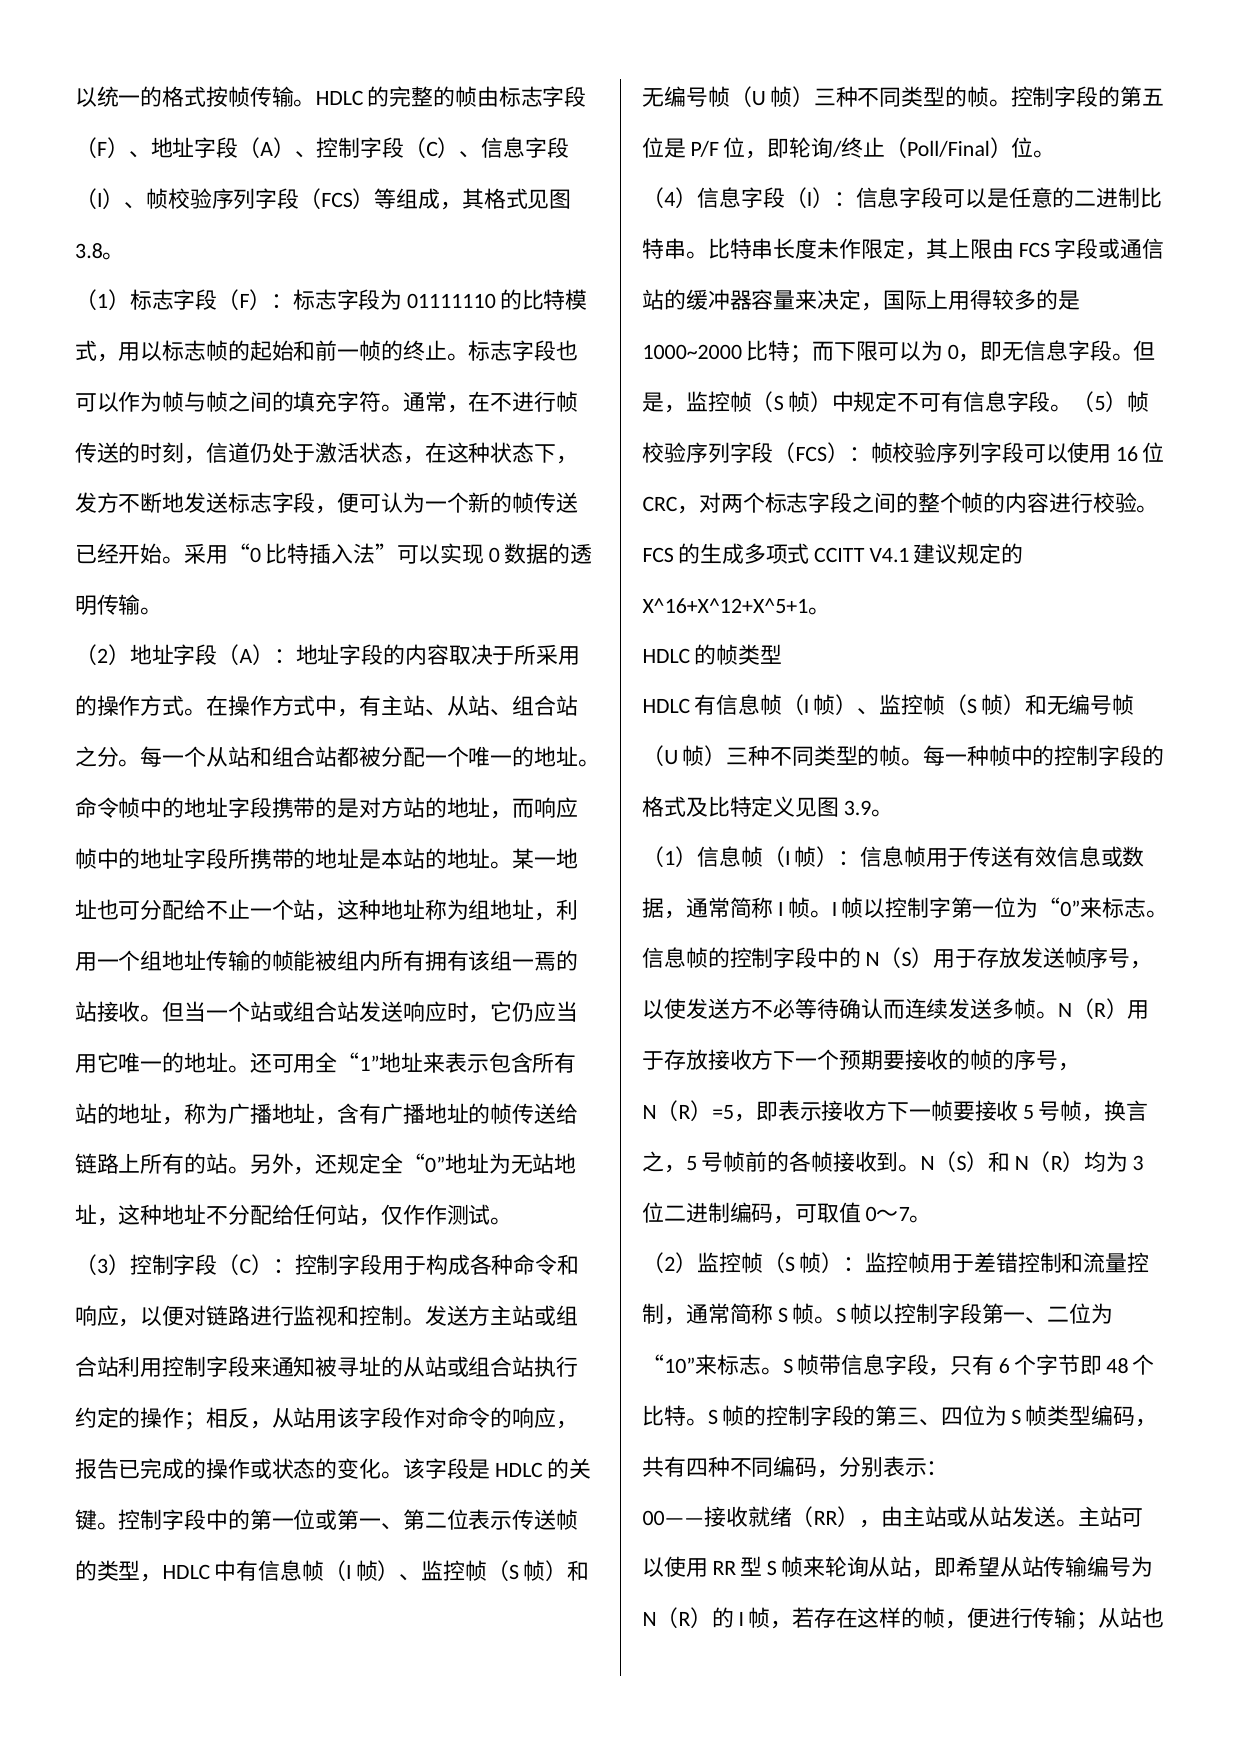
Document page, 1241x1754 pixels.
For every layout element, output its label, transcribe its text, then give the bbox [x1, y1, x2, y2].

text HDLC的帧类型 [642, 637, 1165, 671]
text 00——接收就绪（RR），由主站或从站发送。主站可以使用RR型S帧来轮询从站，即希望从站传输编号为N（R）的I帧，若存在这样的帧，便进行传输；从站也可用RR型S帧来作响应，表示从站希望从主站那里接收的下一个I帧的编号是N（R）。 [642, 1498, 1165, 1634]
text （1）信息帧（I帧）：信息帧用于传送有效信息或数据，通常简称I帧。I帧以控制字第一位为“0”来标志。信息帧的控制字段中的N（S）用于存放发送帧序号，以使发送方不必等待确认而连续发送多帧。N（R）用于存放接收方下一个预期要接收的帧的序号，N（R）=5，即表示接收方下一帧要接收5号帧，换言之，5号帧前的各帧接收到。N（S）和N（R）均为3位二进制编码，可取值0～7。 [642, 838, 1165, 1229]
text （1）标志字段（F）：标志字段为01111110的比特模式，用以标志帧的起始和前一帧的终止。标志字段也可以作为帧与帧之间的填充字符。通常，在不进行帧传送的时刻，信道仍处于激活状态，在这种状态下，发方不断地发送标志字段，便可认为一个新的帧传送已经开始。采用“0比特插入法”可以实现0数据的透明传输。 [75, 282, 598, 621]
text （3）控制字段（C）：控制字段用于构成各种命令和响应，以便对链路进行监视和控制。发送方主站或组合站利用控制字段来通知被寻址的从站或组合站执行约定的操作；相反，从站用该字段作对命令的响应，报告已完成的操作或状态的变化。该字段是HDLC的关键。控制字段中的第一位或第一、第二位表示传送帧的类型，HDLC中有信息帧（I帧）、监控帧（S帧）和无编号帧（U帧）三种不同类型的帧。控制字段的第五位是P/F位，即轮询/终止（Poll/Final）位。 [642, 79, 1165, 164]
text （2）监控帧（S帧）：监控帧用于差错控制和流量控制，通常简称S帧。S帧以控制字段第一、二位为“10”来标志。S帧带信息字段，只有6个字节即48个比特。S帧的控制字段的第三、四位为S帧类型编码，共有四种不同编码，分别表示： [642, 1245, 1165, 1482]
text （2）地址字段（A）：地址字段的内容取决于所采用的操作方式。在操作方式中，有主站、从站、组合站之分。每一个从站和组合站都被分配一个唯一的地址。命令帧中的地址字段携带的是对方站的地址，而响应帧中的地址字段所携带的地址是本站的地址。某一地址也可分配给不止一个站，这种地址称为组地址，利用一个组地址传输的帧能被组内所有拥有该组一焉的站接收。但当一个站或组合站发送响应时，它仍应当用它唯一的地址。还可用全“1”地址来表示包含所有站的地址，称为广播地址，含有广播地址的帧传送给链路上所有的站。另外，还规定全“0”地址为无站地址，这种地址不分配给任何站，仅作作测试。 [75, 637, 598, 1231]
text HDLC有信息帧（I帧）、监控帧（S帧）和无编号帧（U帧）三种不同类型的帧。每一种帧中的控制字段的格式及比特定义见图3.9。 [642, 687, 1165, 823]
text （4）信息字段（I）：信息字段可以是任意的二进制比特串。比特串长度未作限定，其上限由FCS字段或通信站的缓冲器容量来决定，国际上用得较多的是1000~2000比特；而下限可以为0，即无信息字段。但是，监控帧（S帧）中规定不可有信息字段。（5）帧校验序列字段（FCS）：帧校验序列字段可以使用16位CRC，对两个标志字段之间的整个帧的内容进行校验。FCS的生成多项式CCITT V4.1建议规定的X^16+X^12+X^5+1。 [642, 180, 1165, 621]
text （3）控制字段（C）：控制字段用于构成各种命令和响应，以便对链路进行监视和控制。发送方主站或组合站利用控制字段来通知被寻址的从站或组合站执行约定的操作；相反，从站用该字段作对命令的响应，报告已完成的操作或状态的变化。该字段是HDLC的关键。控制字段中的第一位或第一、第二位表示传送帧的类型，HDLC中有信息帧（I帧）、监控帧（S帧）和无编号帧（U帧）三种不同类型的帧。控制字段的第五位是P/F位，即轮询/终止（Poll/Final）位。 [75, 1247, 598, 1587]
